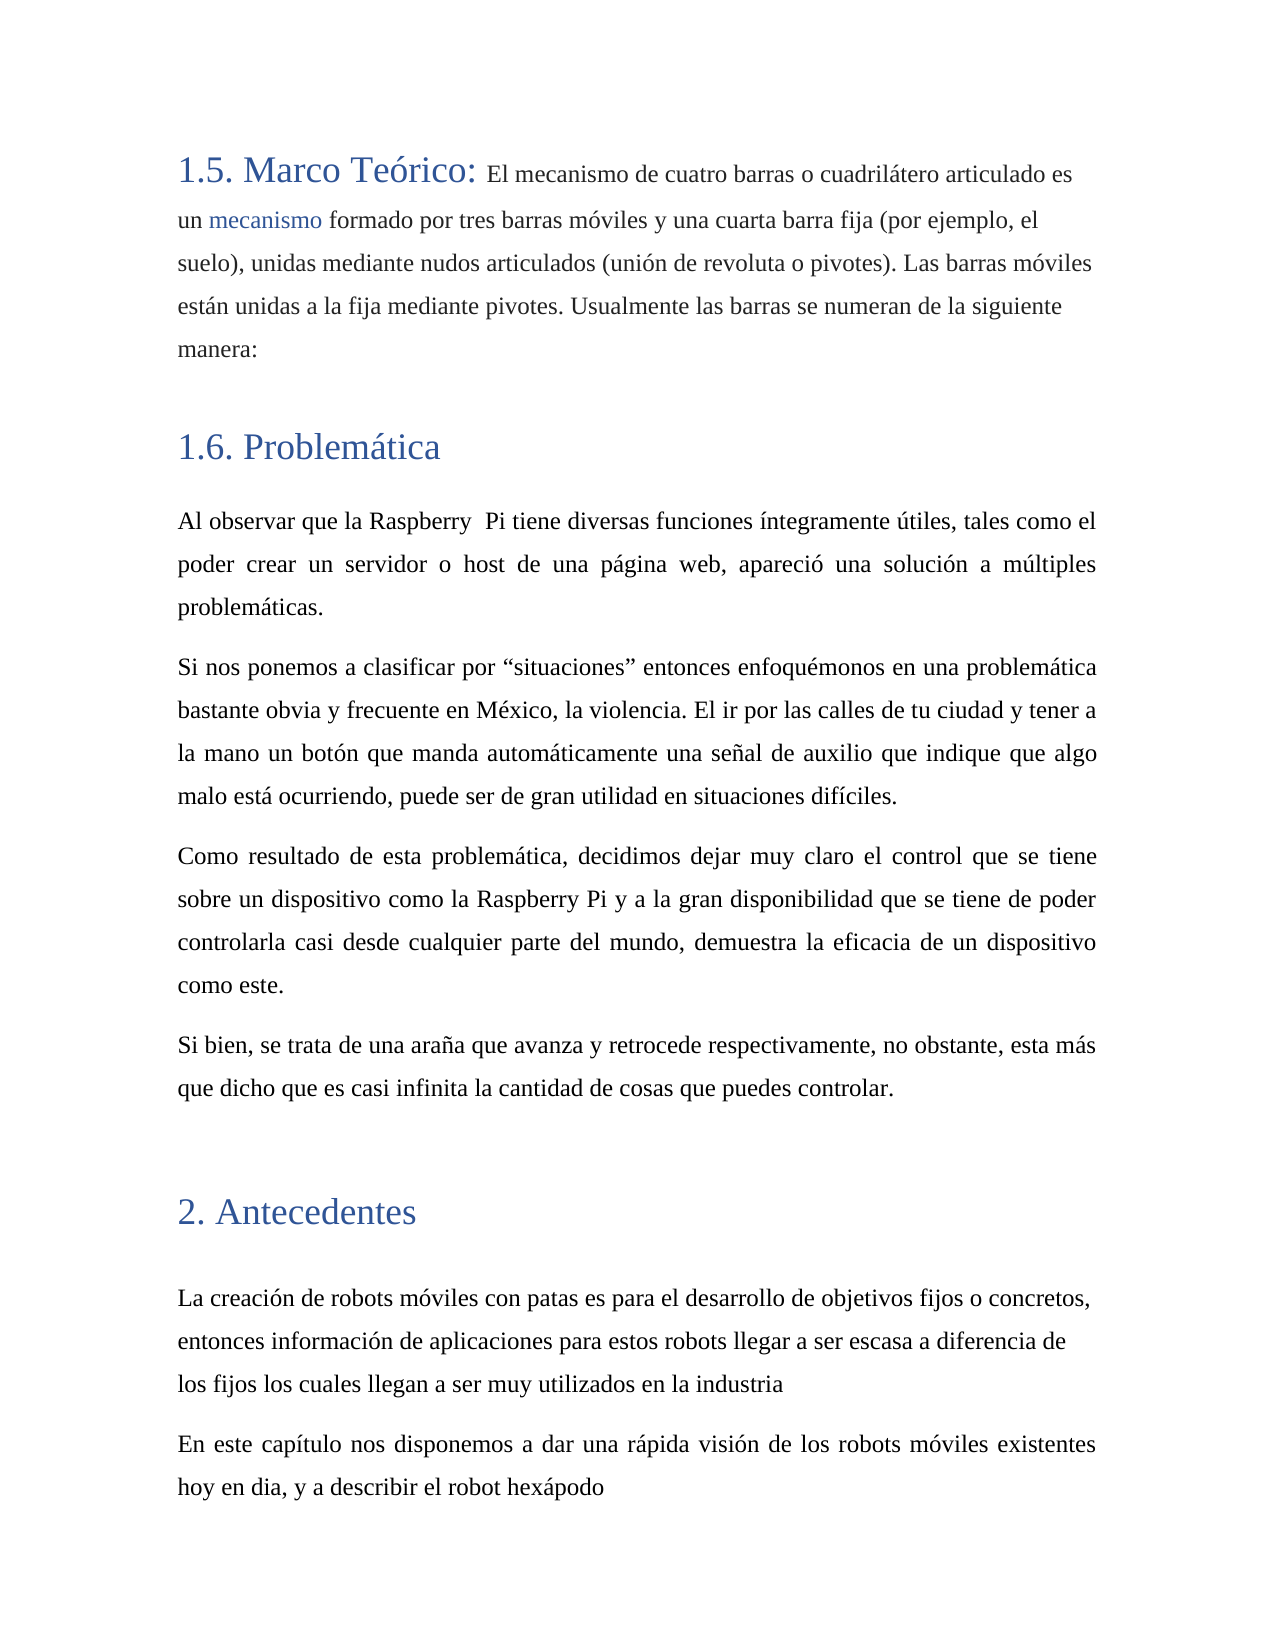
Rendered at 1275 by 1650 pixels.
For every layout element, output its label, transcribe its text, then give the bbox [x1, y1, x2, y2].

text Si nos ponemos a clasificar por “situaciones” entonces enfoquémonos en una problemática bastante obvia y frecuente en México, la violencia. El ir por las calles de tu ciudad y tener a la mano un botón que manda automáticamente una señal de auxilio que indique que algo malo está ocurriendo, puede ser de gran utilidad en situaciones difíciles. [177, 652, 1098, 810]
subtitle 1.5. Marco Teórico: El mecanismo de cuatro barras o cuadrilátero articulado es un mecanismo formado por tres barras móviles y una cuarta barra fija (por ejemplo, el suelo), unidas mediante nudos articulados (unión de revoluta o pivotes). Las barras móviles están unidas a la fija mediante pivotes. Usualmente las barras se numeran de la siguiente manera: [177, 148, 1098, 363]
text La creación de robots móviles con patas es para el desarrollo de objetivos fijos o concretos, entonces información de aplicaciones para estos robots llegar a ser escasa a diferencia de los fijos los cuales llegan a ser muy utilizados en la industria [177, 1283, 1098, 1398]
text 1.6. Problemática [177, 424, 1098, 468]
text Si bien, se trata de una araña que avanza y retrocede respectivamente, no obstante, esta más que dicho que es casi infinita la cantidad de cosas que puedes controlar. [177, 1030, 1098, 1102]
subtitle 2. Antecedentes [177, 1189, 1098, 1232]
text Al observar que la Raspberry Pi tiene diversas funciones íntegramente útiles, tales como el poder crear un servidor o host de una página web, apareció una solución a múltiples problemáticas. [177, 506, 1098, 621]
text En este capítulo nos disponemos a dar una rápida visión de los robots móviles existentes hoy en dia, y a describir el robot hexápodo [177, 1429, 1098, 1501]
text Como resultado de esta problemática, decidimos dejar muy claro el control que se tiene sobre un dispositivo como la Raspberry Pi y a la gran disponibilidad que se tiene de poder controlarla casi desde cualquier parte del mundo, demuestra la eficacia de un dispositivo como este. [177, 841, 1098, 999]
